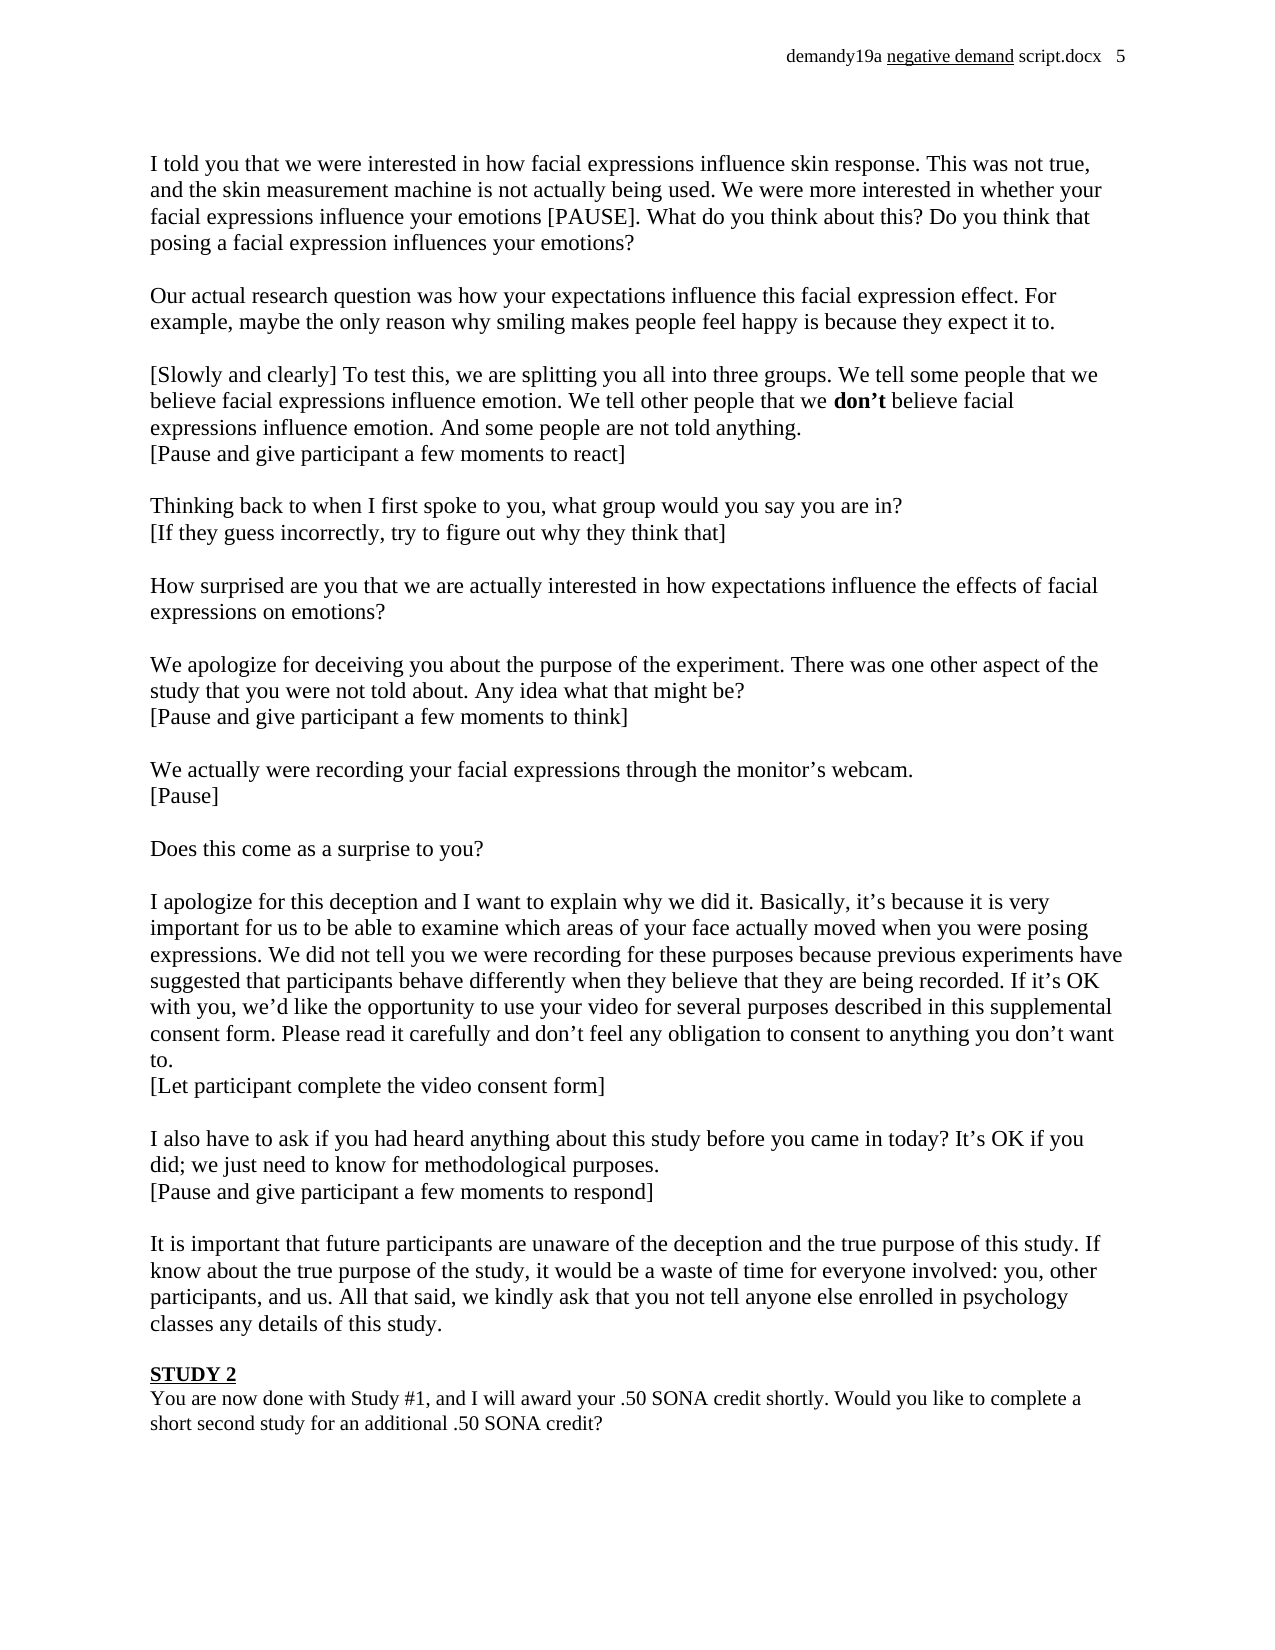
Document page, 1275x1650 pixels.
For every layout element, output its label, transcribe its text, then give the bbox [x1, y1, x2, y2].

text We actually were recording your facial expressions through the monitor’s webcam. [150, 756, 1125, 782]
text STUDY 2 [150, 1362, 1125, 1386]
text You are now done with Study #1, and I will award your .50 SONA credit shortly. Would you like to complete a short second study for an additional .50 SONA credit? [150, 1386, 1125, 1434]
text I told you that we were interested in how facial expressions influence skin response. This was not true, and the skin measurement machine is not actually being used. We were more interested in whether your facial expressions influence your emotions [PAUSE]. What do you think about this? Do you think that posing a facial expression influences your emotions? [150, 150, 1125, 255]
text How surprised are you that we are actually interested in how expectations influence the effects of facial expressions on emotions? [150, 572, 1125, 624]
text Thinking back to when I first spoke to you, what group would you say you are in? [150, 493, 1125, 519]
text [Slowly and clearly] To test this, we are splitting you all into three groups. We tell some people that we believe facial expressions influence emotion. We tell other people that we don’t believe facial expressions influence emotion. And some people are not told anything. [150, 361, 1125, 440]
text It is important that future participants are unaware of the deception and the true purpose of this study. If know about the true purpose of the study, it would be a waste of time for everyone involved: you, other participants, and us. All that said, we kindly ask that you not tell anyone else enrolled in psychology classes any details of this study. [150, 1231, 1125, 1336]
text [Pause and give participant a few moments to respond] [150, 1178, 1125, 1204]
text I also have to ask if you had heard anything about this study before you came in today? It’s OK if you did; we just need to know for methodological purposes. [150, 1125, 1125, 1178]
text [If they guess incorrectly, try to figure out why they think that] [150, 519, 1125, 545]
text [Pause and give participant a few moments to react] [150, 440, 1125, 466]
text [Let participant complete the video consent form] [150, 1072, 1125, 1099]
text We apologize for deceiving you about the purpose of the experiment. There was one other aspect of the study that you were not told about. Any idea what that might be? [150, 651, 1125, 703]
text Our actual research question was how your expectations influence this facial expression effect. For example, maybe the only reason why smiling makes people feel happy is because they expect it to. [150, 282, 1125, 334]
text I apologize for this deception and I want to explain why we did it. Basically, it’s because it is very important for us to be able to examine which areas of your face actually moved when you were posing expressions. We did not tell you we were recording for these purposes because previous experiments have suggested that participants behave differently when they believe that they are being recorded. If it’s OK with you, we’d like the opportunity to use your video for several purposes described in this supplemental consent form. Please read it carefully and don’t feel any obligation to consent to anything you don’t want to. [150, 888, 1125, 1072]
text Does this come as a surprise to you? [150, 835, 1125, 862]
text [Pause and give participant a few moments to think] [150, 703, 1125, 730]
text [Pause] [150, 782, 1125, 809]
